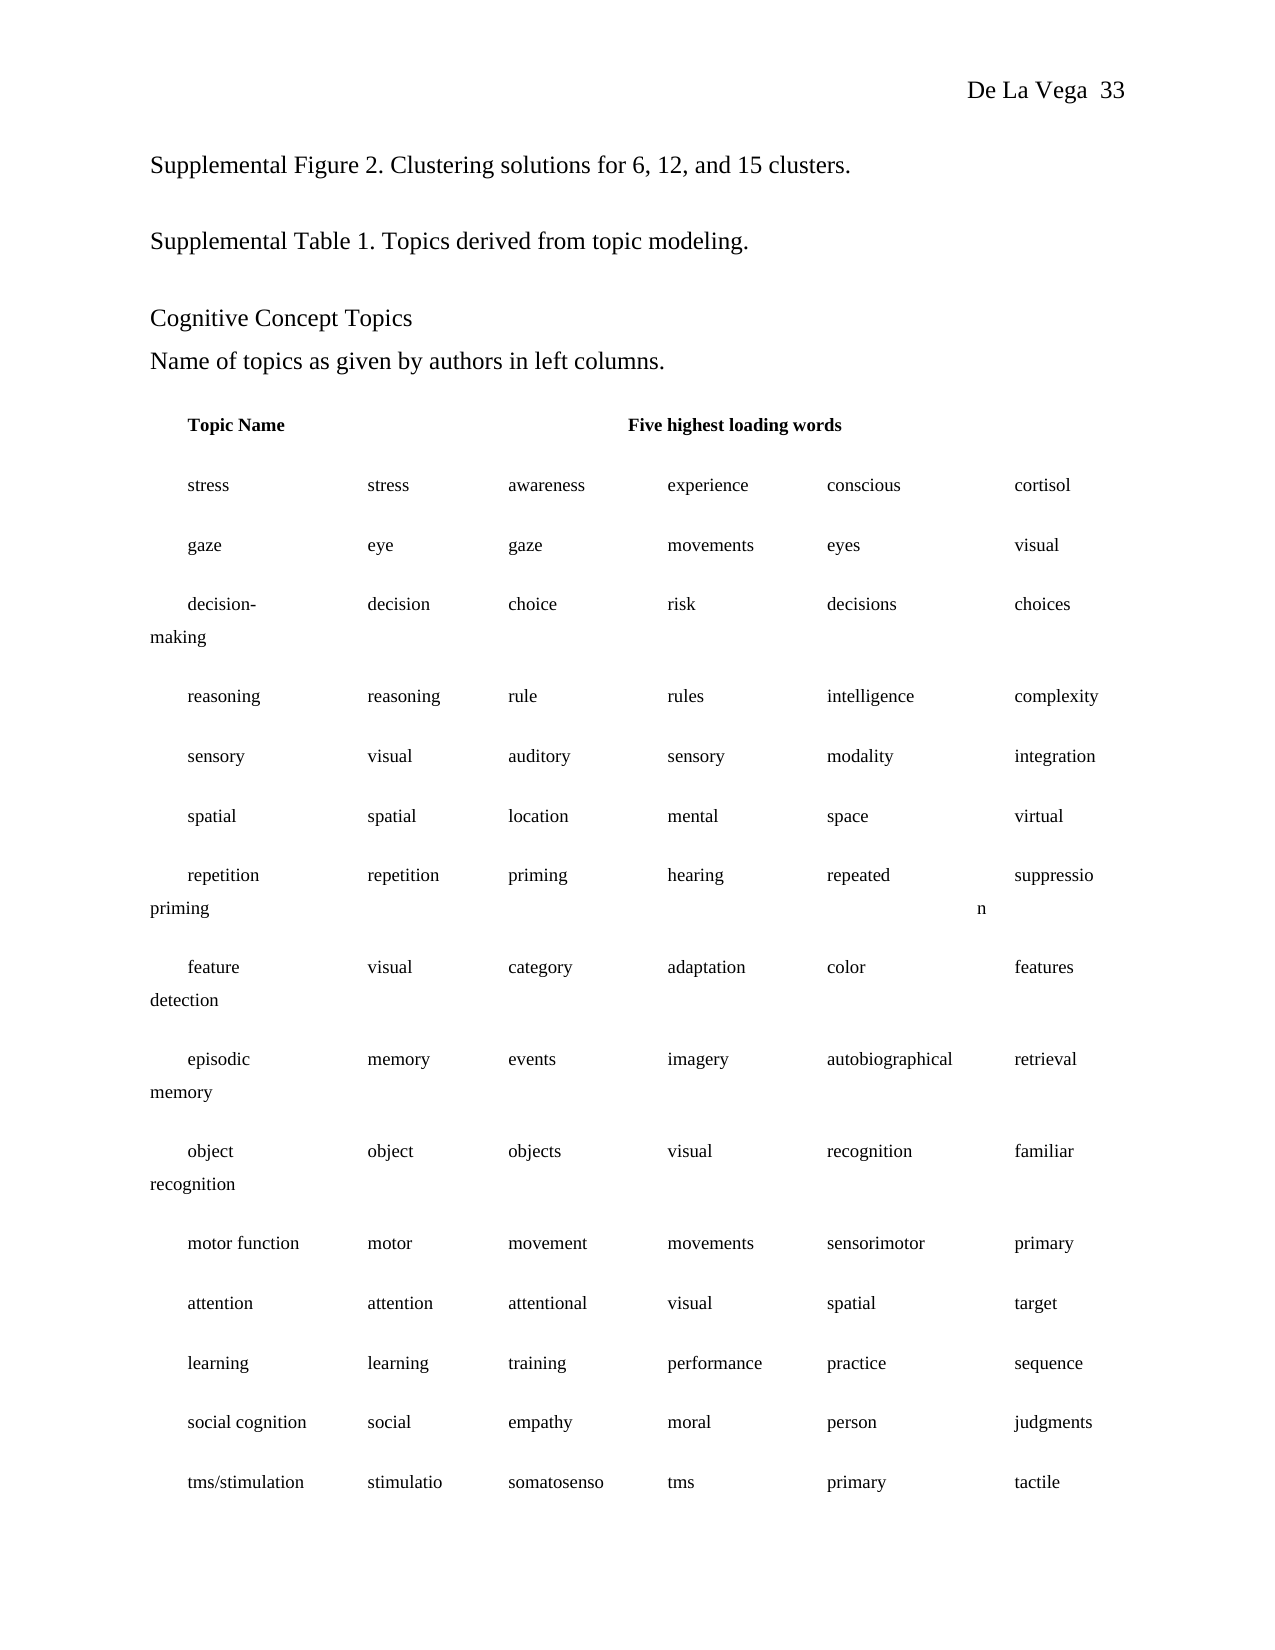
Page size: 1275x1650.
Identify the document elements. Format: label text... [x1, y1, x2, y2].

text Supplemental Figure 2. Clustering solutions for 6, 12, and 15 clusters. [150, 150, 1125, 179]
table_cell person [778, 1411, 966, 1471]
table_cell mental [619, 805, 778, 864]
table_cell stress [139, 474, 319, 533]
table_cell gaze [139, 534, 319, 593]
subtitle Cognitive Concept Topics [150, 303, 1125, 332]
table_cell autobiographical [778, 1048, 966, 1140]
table_cell sequence [966, 1352, 1114, 1411]
table_cell tms/stimulation [139, 1471, 319, 1492]
table_cell recognition [778, 1140, 966, 1232]
table_cell priming [459, 864, 619, 956]
table_cell stress [319, 474, 459, 533]
table_cell sensorimotor [778, 1232, 966, 1292]
table_cell choices [966, 593, 1114, 685]
table_cell attention [139, 1292, 319, 1352]
table_cell decision-making [139, 593, 319, 685]
table_header Topic Name [139, 414, 319, 474]
table_cell movements [619, 534, 778, 593]
table_cell awareness [459, 474, 619, 533]
table_cell tms [619, 1471, 778, 1492]
table_cell experience [619, 474, 778, 533]
table_cell spatial [319, 805, 459, 864]
table_cell moral [619, 1411, 778, 1471]
table_cell object recognition [139, 1140, 319, 1232]
table_cell adaptation [619, 956, 778, 1048]
table_cell empathy [459, 1411, 619, 1471]
table_cell repetition priming [139, 864, 319, 956]
table_cell objects [459, 1140, 619, 1232]
table_cell risk [619, 593, 778, 685]
table_cell performance [619, 1352, 778, 1411]
table_cell integration [966, 745, 1114, 804]
table_cell eyes [778, 534, 966, 593]
table_cell reasoning [319, 685, 459, 745]
table_cell choice [459, 593, 619, 685]
table_cell somatosensory [459, 1471, 619, 1492]
table_cell attentional [459, 1292, 619, 1352]
table_header Five highest loading words [319, 414, 1114, 474]
text Name of topics as given by authors in left columns. [150, 346, 1125, 375]
table_cell visual [619, 1292, 778, 1352]
table_cell suppression [966, 864, 1114, 956]
table_cell training [459, 1352, 619, 1411]
table_cell spatial [778, 1292, 966, 1352]
table_cell conscious [778, 474, 966, 533]
table_cell spatial [139, 805, 319, 864]
table_cell category [459, 956, 619, 1048]
table_cell imagery [619, 1048, 778, 1140]
table_cell cortisol [966, 474, 1114, 533]
table_cell judgments [966, 1411, 1114, 1471]
table_cell object [319, 1140, 459, 1232]
table_cell sensory [619, 745, 778, 804]
table_cell social cognition [139, 1411, 319, 1471]
table_cell memory [319, 1048, 459, 1140]
table_cell primary [966, 1232, 1114, 1292]
table_cell gaze [459, 534, 619, 593]
table_cell learning [319, 1352, 459, 1411]
table_cell hearing [619, 864, 778, 956]
table_cell stimulation [319, 1471, 459, 1492]
table_cell visual [319, 956, 459, 1048]
table_cell visual [319, 745, 459, 804]
table_cell movements [619, 1232, 778, 1292]
table_cell familiar [966, 1140, 1114, 1232]
table_cell location [459, 805, 619, 864]
table_cell feature detection [139, 956, 319, 1048]
table_cell learning [139, 1352, 319, 1411]
table_cell decisions [778, 593, 966, 685]
table_cell attention [319, 1292, 459, 1352]
table_cell reasoning [139, 685, 319, 745]
table_cell visual [966, 534, 1114, 593]
table_cell features [966, 956, 1114, 1048]
table_cell primary [778, 1471, 966, 1492]
table_cell complexity [966, 685, 1114, 745]
table_cell target [966, 1292, 1114, 1352]
table_cell movement [459, 1232, 619, 1292]
table_cell practice [778, 1352, 966, 1411]
subtitle Supplemental Table 1. Topics derived from topic modeling. [150, 226, 1125, 255]
table_cell space [778, 805, 966, 864]
table_cell sensory [139, 745, 319, 804]
table_cell events [459, 1048, 619, 1140]
table_cell decision [319, 593, 459, 685]
table_cell retrieval [966, 1048, 1114, 1140]
table_cell tactile [966, 1471, 1114, 1492]
table_cell auditory [459, 745, 619, 804]
table_cell visual [619, 1140, 778, 1232]
table_cell virtual [966, 805, 1114, 864]
table_cell episodic memory [139, 1048, 319, 1140]
table_cell repeated [778, 864, 966, 956]
table_cell rules [619, 685, 778, 745]
table_cell eye [319, 534, 459, 593]
table_cell motor [319, 1232, 459, 1292]
table_cell repetition [319, 864, 459, 956]
table_cell motor function [139, 1232, 319, 1292]
table_cell color [778, 956, 966, 1048]
table_cell rule [459, 685, 619, 745]
table_cell social [319, 1411, 459, 1471]
table_cell intelligence [778, 685, 966, 745]
table_cell modality [778, 745, 966, 804]
